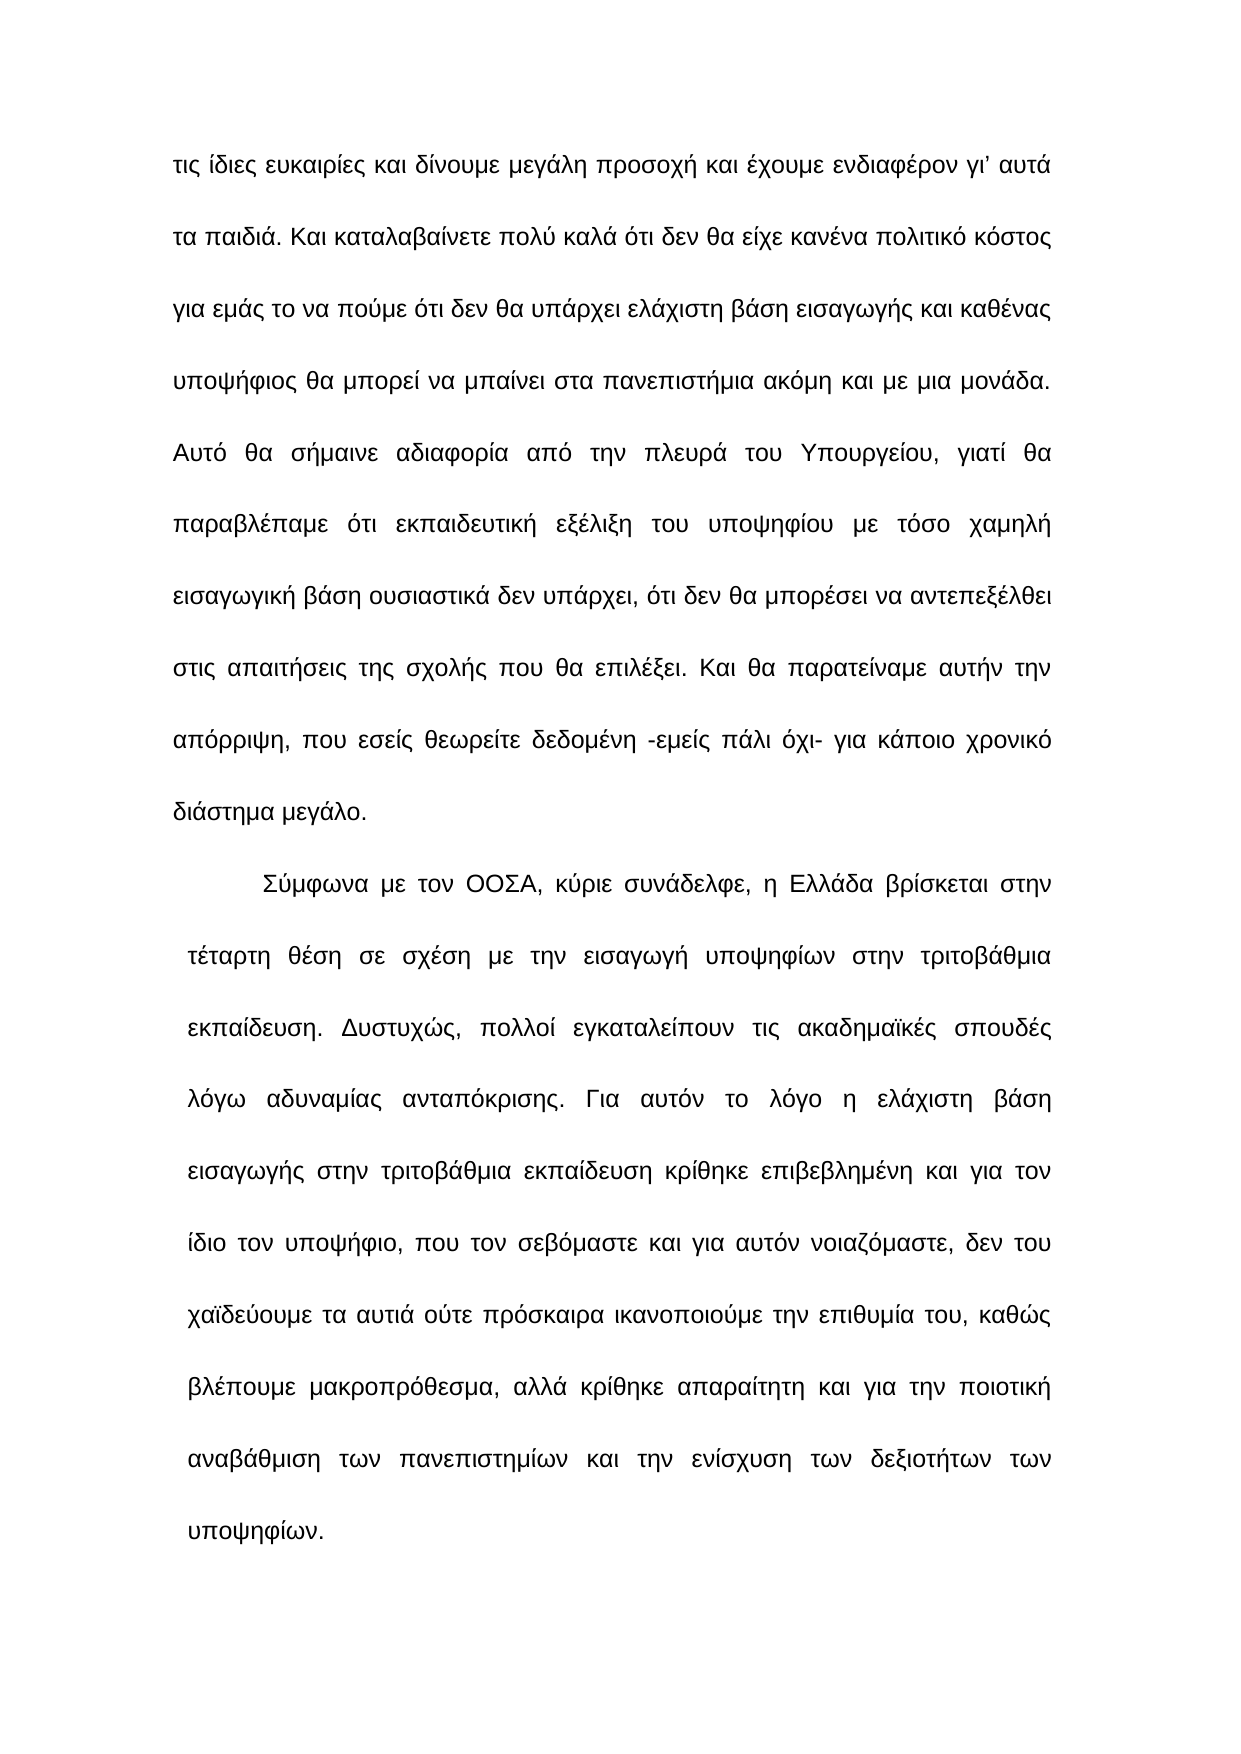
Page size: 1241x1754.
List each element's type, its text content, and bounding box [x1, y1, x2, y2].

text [173, 150, 1053, 826]
text Σύμφωνα με τον ΟΟΣΑ, κύριε συνάδελφε, η Ελλάδα βρίσκεται στην τέταρτη θέση σε σχέση με την εισαγωγή υποψηφίων στην τριτοβάθμια εκπαίδευση. Δυστυχώς, πολλοί εγκαταλείπουν τις ακαδημαϊκές σπουδές λόγω αδυναμίας ανταπόκρισης. Για αυτόν το λόγο η ελάχιστη βάση εισαγωγής στην τριτοβάθμια εκπαίδευση κρίθηκε επιβεβλημένη και για τον ίδιο τον υποψήφιο, που τον σεβόμαστε και για αυτόν νοιαζόμαστε, δεν του χαϊδεύουμε τα αυτιά ούτε πρόσκαιρα ικανοποιούμε την επιθυμία του, καθώς βλέπουμε μακροπρόθεσμα, αλλά κρίθηκε απαραίτητη και για την ποιοτική αναβάθμιση των πανεπιστημίων και την ενίσχυση των δεξιοτήτων των υποψηφίων. [187, 869, 1053, 1544]
